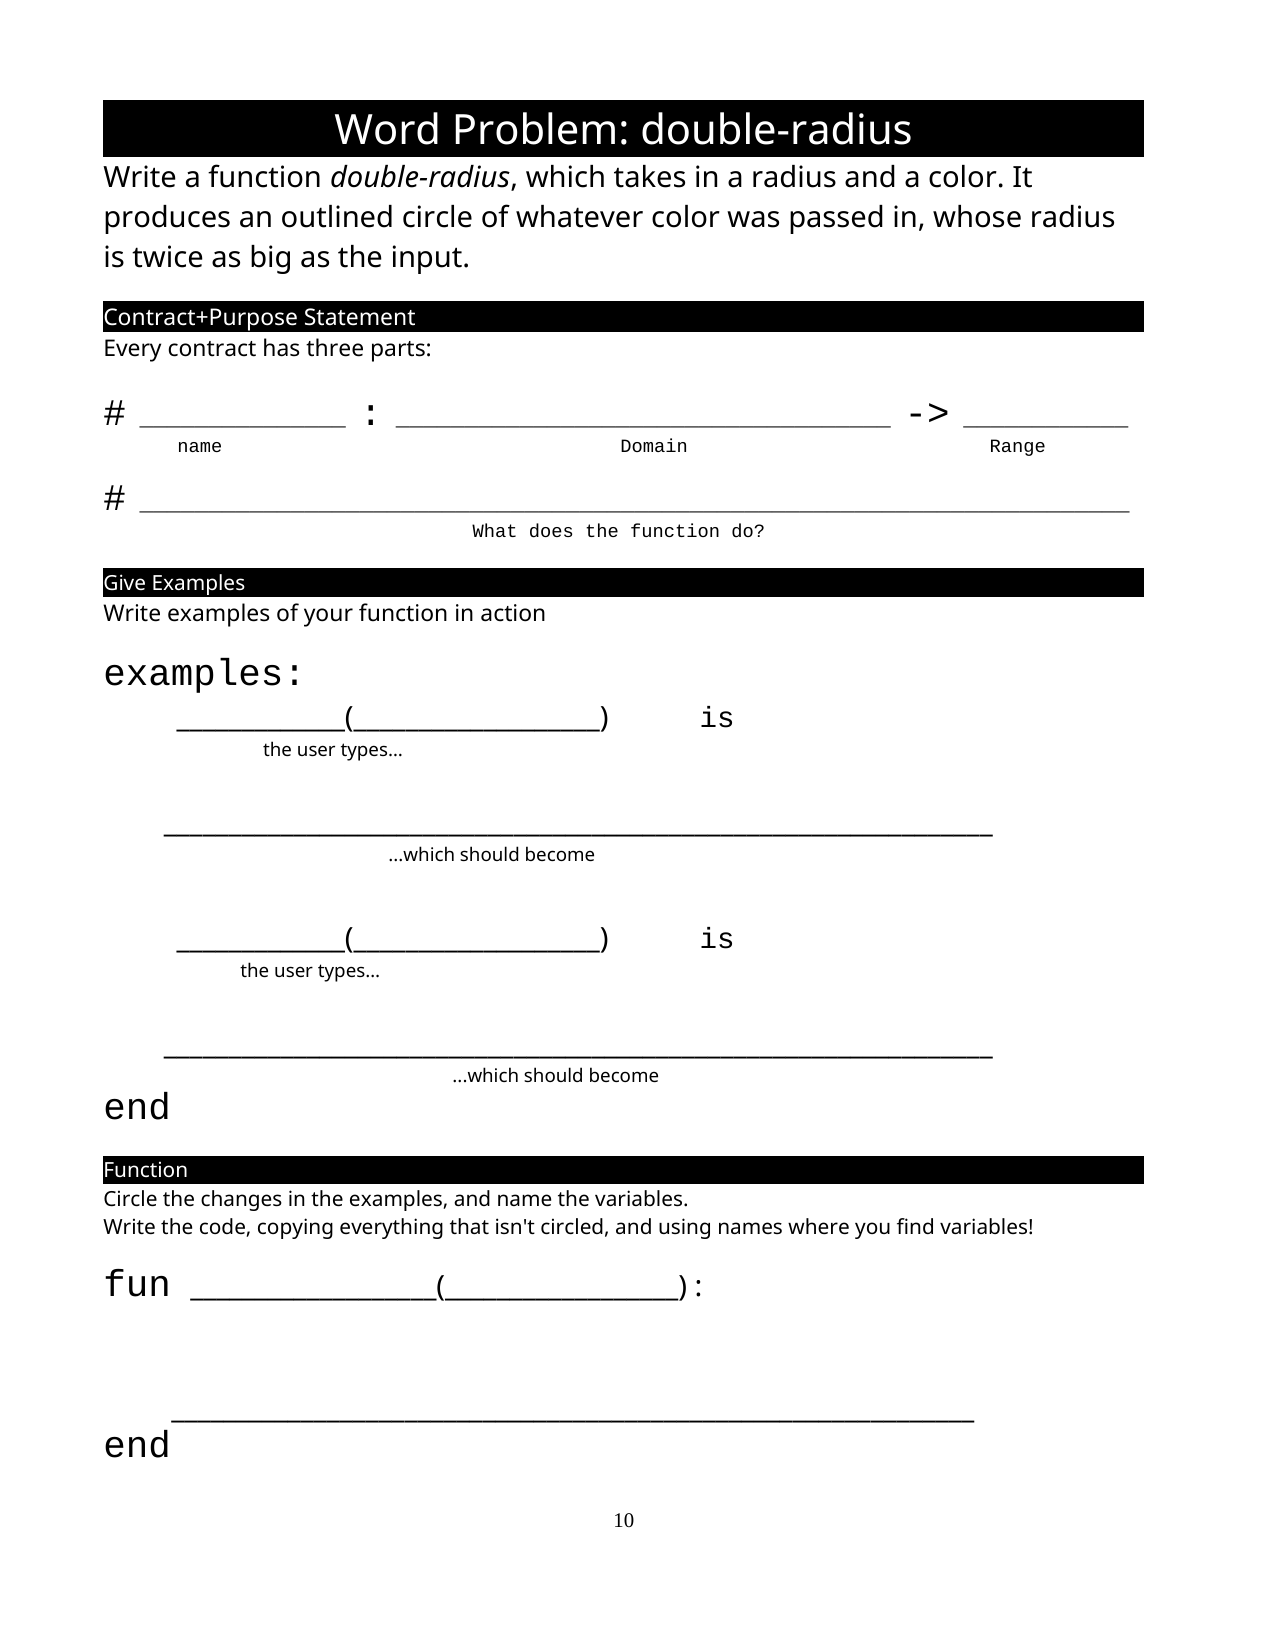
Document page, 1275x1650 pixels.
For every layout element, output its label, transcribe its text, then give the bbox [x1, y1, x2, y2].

text # ________________________________________________________________________ [103, 479, 1144, 522]
subtitle Word Problem: double-radius [103, 100, 1144, 157]
text _____________(___________________) is [103, 696, 1275, 736]
list Write the code, copying everything that isn't circled, and using names where you find variables! [103, 1212, 1144, 1241]
text ________________________________________________________________ [103, 1023, 1275, 1063]
text ...which should become [103, 1063, 1144, 1088]
text fun ___________________(__________________) : [103, 1265, 1144, 1307]
text # _______________ : ____________________________________ -> ____________ [103, 394, 1144, 437]
text ...which should become [103, 841, 1275, 867]
text the user types… [103, 958, 1275, 983]
text end [103, 1088, 1144, 1131]
list Write examples of your function in action [103, 597, 1144, 628]
text ______________________________________________________________ [103, 1387, 1144, 1427]
text the user types… [103, 736, 1144, 762]
text What does the function do? [103, 522, 1144, 543]
text _____________(___________________) is [103, 918, 1275, 958]
text Every contract has three parts: [103, 332, 1144, 363]
list Circle the changes in the examples, and name the variables. [103, 1184, 1144, 1212]
text name Domain Range [103, 437, 1144, 458]
text Write a function double-radius, which takes in a radius and a color. It produces an outlined circle of whatever color was passed in, whose radius is twice as big as the input. [103, 157, 1144, 276]
subtitle Contract+Purpose Statement [103, 301, 1144, 332]
text ________________________________________________________________ [103, 802, 1275, 841]
subtitle Function [103, 1156, 1144, 1184]
text end [103, 1427, 1275, 1469]
text examples: [103, 654, 1144, 696]
subtitle Give Examples [103, 568, 1144, 597]
